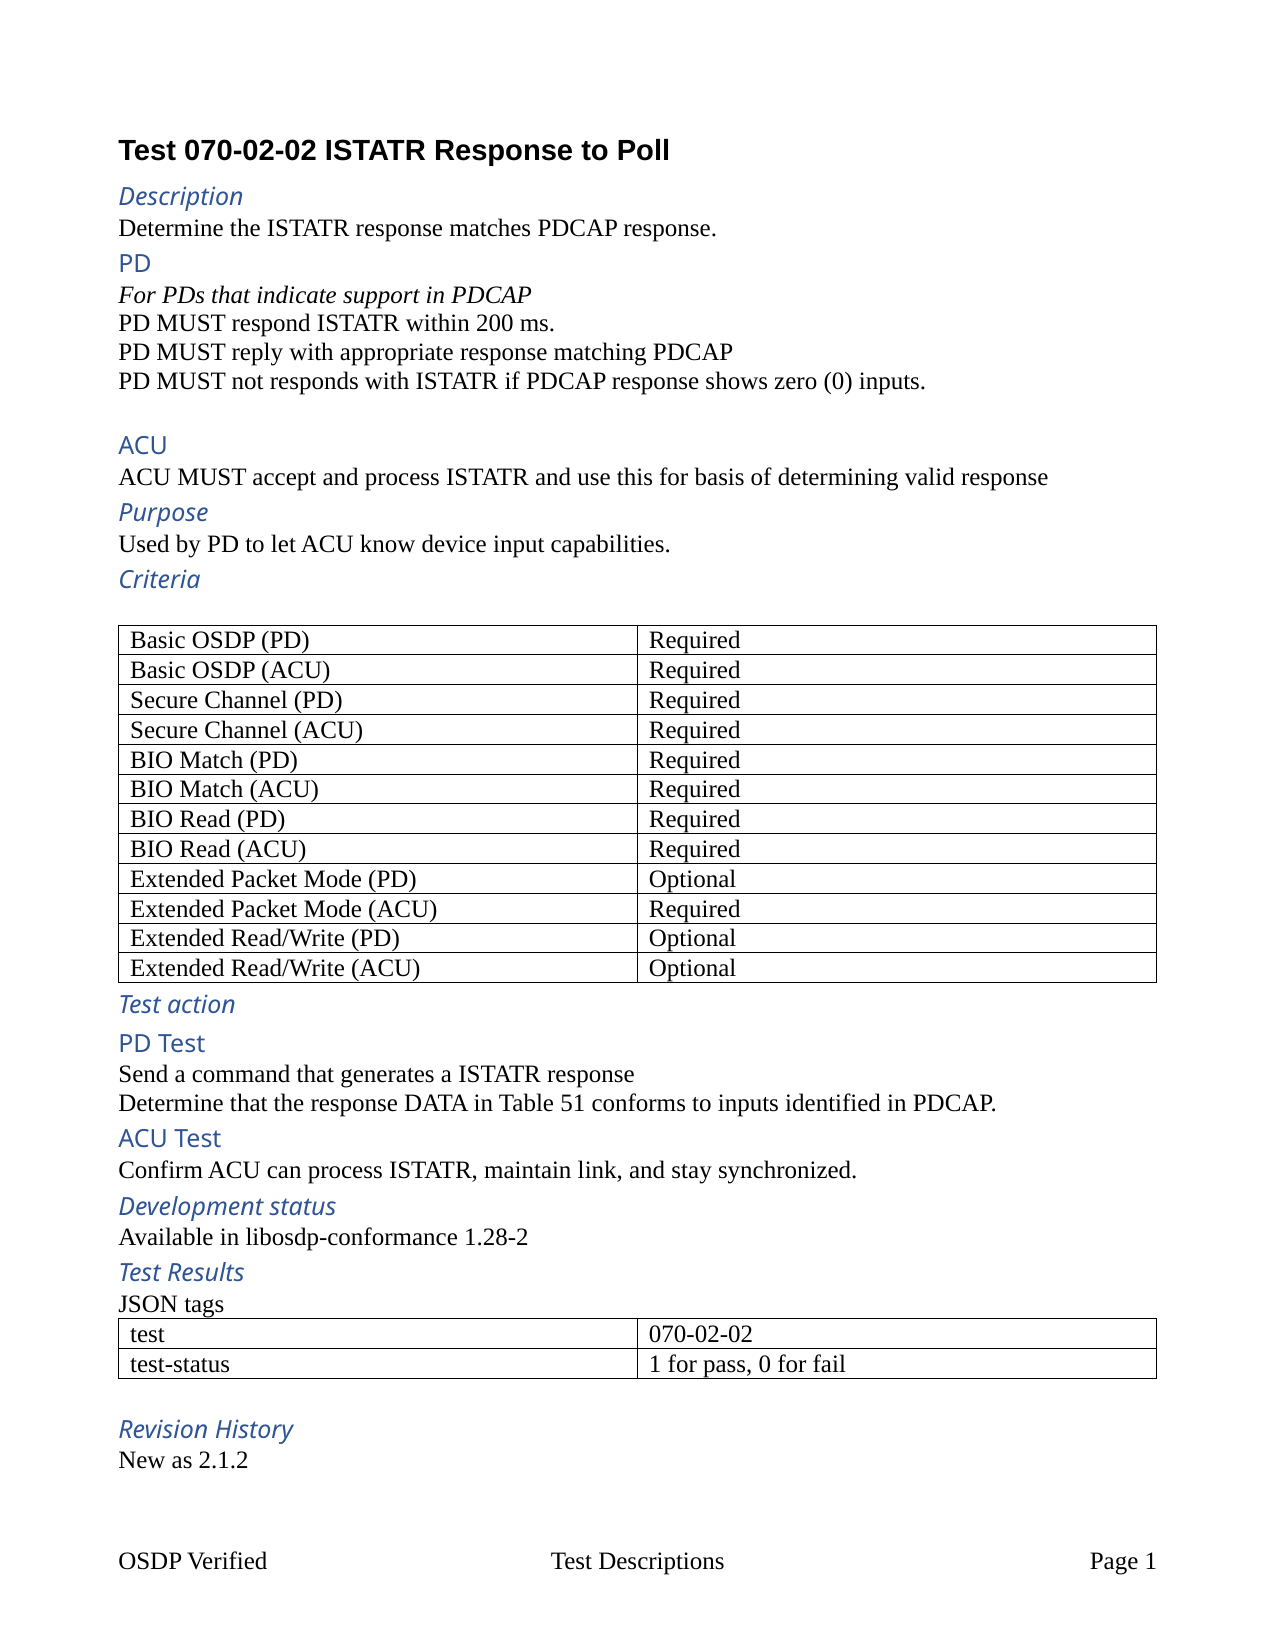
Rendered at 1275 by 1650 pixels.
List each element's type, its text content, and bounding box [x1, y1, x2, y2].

text PD MUST not responds with ISTATR if PDCAP response shows zero (0) inputs. [118, 366, 1157, 395]
text New as 2.1.2 [118, 1446, 1157, 1474]
text PD MUST respond ISTATR within 200 ms. [118, 308, 1157, 337]
table_cell BIO Match (PD) [119, 745, 637, 773]
subtitle ACU [118, 428, 1157, 462]
table_cell Required [638, 804, 1156, 833]
table_cell Optional [638, 953, 1156, 982]
table_cell Extended Packet Mode (PD) [119, 864, 637, 893]
table_cell Required [638, 775, 1156, 803]
table_cell BIO Read (ACU) [119, 834, 637, 863]
table_cell test-status [119, 1349, 637, 1377]
text Determine the ISTATR response matches PDCAP response. [118, 213, 1157, 242]
subtitle ACU Test [118, 1121, 1157, 1155]
text Available in libosdp-conformance 1.28-2 [118, 1222, 1157, 1251]
table_cell Secure Channel (PD) [119, 685, 637, 714]
table_cell Basic OSDP (ACU) [119, 655, 637, 684]
table_cell Required [638, 655, 1156, 684]
text Determine that the response DATA in Table 51 conforms to inputs identified in PDCAP. [118, 1088, 1157, 1117]
table_cell Optional [638, 864, 1156, 893]
table_header test [119, 1319, 637, 1348]
subtitle Criteria [118, 562, 1157, 596]
table_header 070-02-02 [638, 1319, 1156, 1348]
table_cell Required [638, 834, 1156, 863]
text Used by PD to let ACU know device input capabilities. [118, 529, 1157, 557]
table_cell Extended Packet Mode (ACU) [119, 894, 637, 922]
table_cell Required [638, 715, 1156, 744]
table_header Basic OSDP (PD) [119, 626, 637, 654]
table_cell Required [638, 894, 1156, 922]
subtitle PD Test [118, 1025, 1157, 1059]
table_cell BIO Match (ACU) [119, 775, 637, 803]
text Send a command that generates a ISTATR response [118, 1059, 1157, 1088]
text For PDs that indicate support in PDCAP [118, 280, 1157, 308]
table_cell Secure Channel (ACU) [119, 715, 637, 744]
table_header Required [638, 626, 1156, 654]
table_cell Required [638, 685, 1156, 714]
text ACU MUST accept and process ISTATR and use this for basis of determining valid response [118, 462, 1157, 491]
subtitle PD [118, 246, 1157, 280]
table_cell Extended Read/Write (ACU) [119, 953, 637, 982]
table_cell Required [638, 745, 1156, 773]
subtitle Description [118, 179, 1157, 213]
subtitle Revision History [118, 1411, 1157, 1446]
table_cell Extended Read/Write (PD) [119, 924, 637, 952]
text JSON tags [118, 1289, 1157, 1318]
table_cell BIO Read (PD) [119, 804, 637, 833]
subtitle Test Results [118, 1255, 1157, 1289]
subtitle Purpose [118, 495, 1157, 529]
subtitle Development status [118, 1188, 1157, 1222]
subtitle Test action [118, 987, 1157, 1021]
table_cell 1 for pass, 0 for fail [638, 1349, 1156, 1377]
text PD MUST reply with appropriate response matching PDCAP [118, 337, 1157, 366]
text Confirm ACU can process ISTATR, maintain link, and stay synchronized. [118, 1155, 1157, 1184]
table_cell Optional [638, 924, 1156, 952]
subtitle Test 070-02-02 ISTATR Response to Poll [118, 133, 1157, 166]
